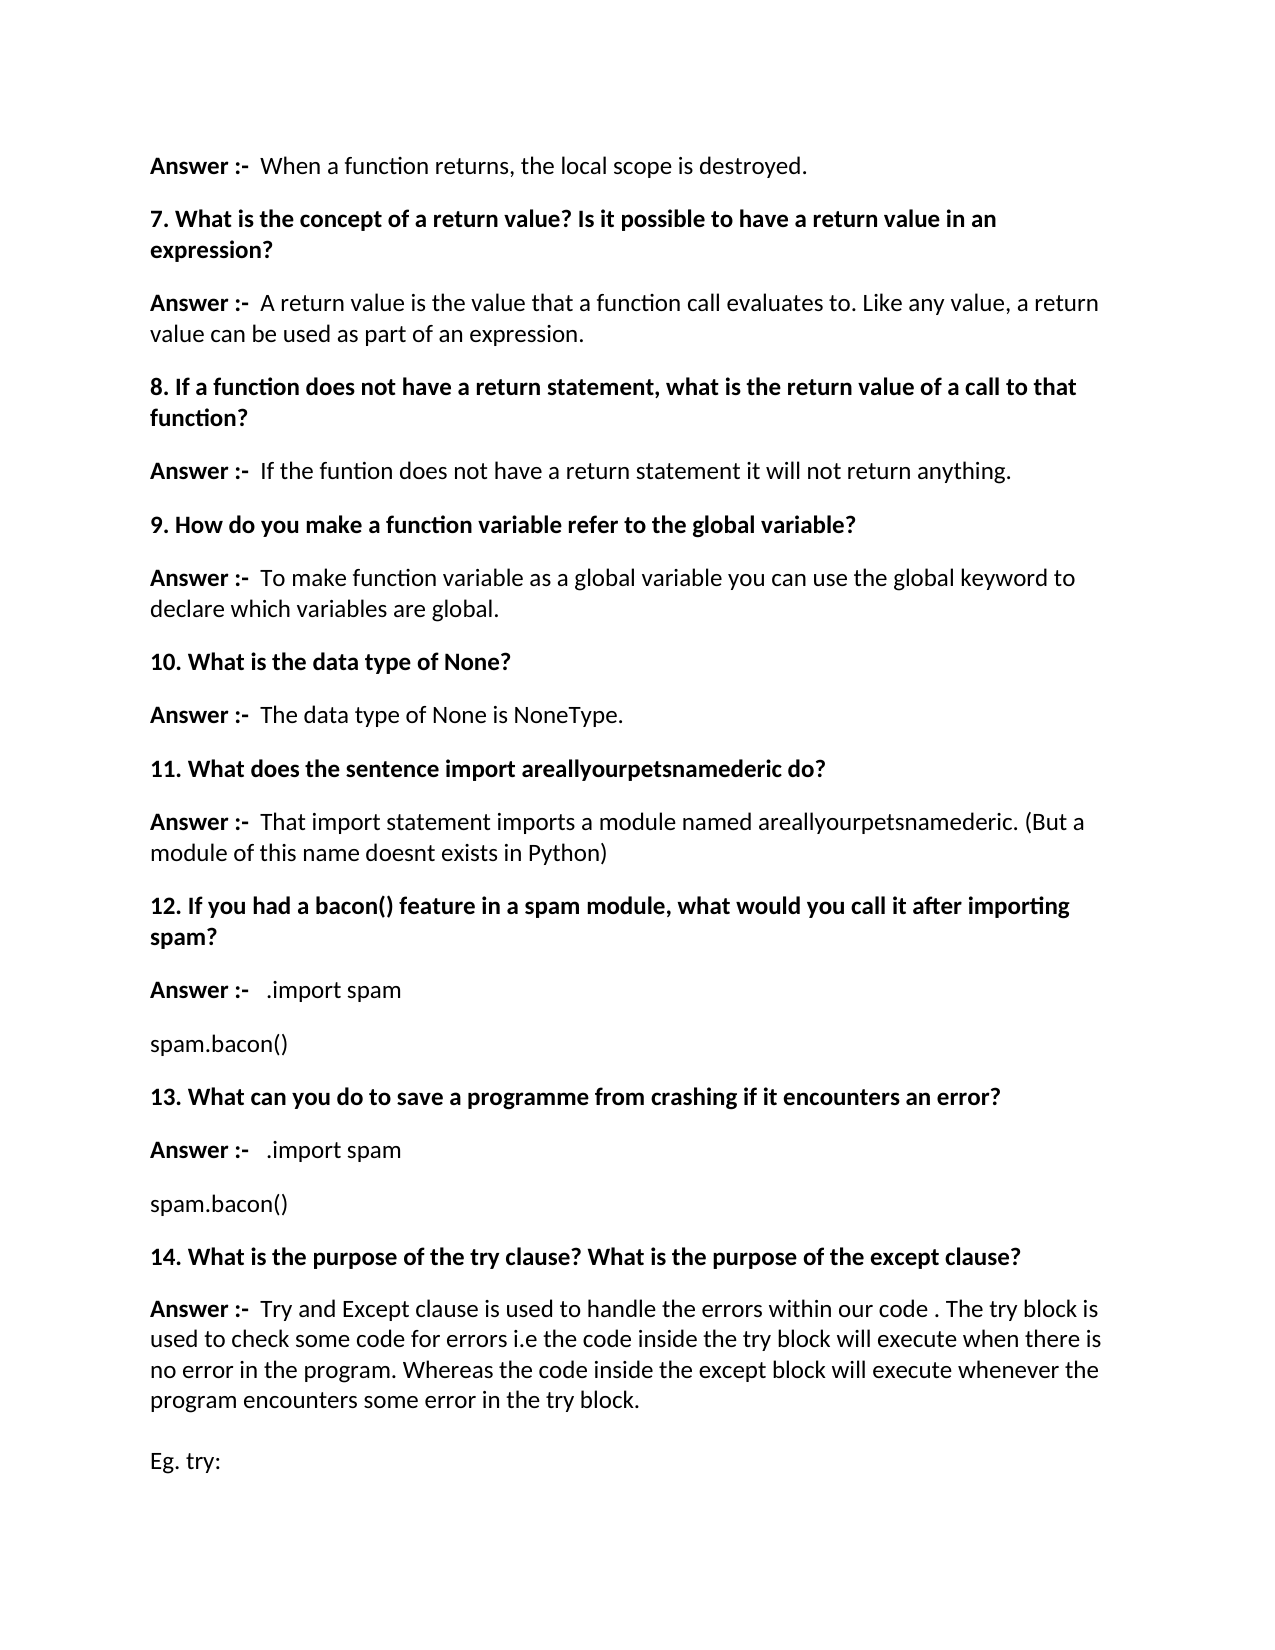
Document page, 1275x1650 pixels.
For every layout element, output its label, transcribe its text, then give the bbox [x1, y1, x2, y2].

text Answer :- The data type of None is NoneType. [150, 699, 1125, 730]
text Answer :- When a function returns, the local scope is destroyed. [150, 150, 1125, 181]
text Answer :- .import spam [150, 974, 1125, 1005]
text Answer :- If the funtion does not have a return statement it will not return anything. [150, 455, 1125, 486]
text Answer :- A return value is the value that a function call evaluates to. Like any value, a return value can be used as part of an expression. [150, 287, 1125, 348]
text 9. How do you make a function variable refer to the global variable? [150, 509, 1125, 539]
text spam.bacon() [150, 1028, 1125, 1058]
text Eg. try: [150, 1446, 1125, 1476]
text 10. What is the data type of None? [150, 646, 1125, 677]
text 13. What can you do to save a programme from crashing if it encounters an error? [150, 1081, 1125, 1112]
text Answer :- That import statement imports a module named areallyourpetsnamederic. (But a module of this name doesnt exists in Python) [150, 806, 1125, 867]
text 11. What does the sentence import areallyourpetsnamederic do? [150, 753, 1125, 783]
text 12. If you had a bacon() feature in a spam module, what would you call it after importing spam? [150, 890, 1125, 951]
text 14. What is the purpose of the try clause? What is the purpose of the except clause? [150, 1242, 1125, 1272]
text Answer :- .import spam [150, 1135, 1125, 1165]
text Answer :- Try and Except clause is used to handle the errors within our code . The try block is used to check some code for errors i.e the code inside the try block will execute when there is no error in the program. Whereas the code inside the except block will execute whenever the program encounters some error in the try block. [150, 1293, 1125, 1415]
text 7. What is the concept of a return value? Is it possible to have a return value in an expression? [150, 203, 1125, 264]
text Answer :- To make function variable as a global variable you can use the global keyword to declare which variables are global. [150, 562, 1125, 623]
text 8. If a function does not have a return statement, what is the return value of a call to that function? [150, 371, 1125, 432]
text spam.bacon() [150, 1188, 1125, 1219]
